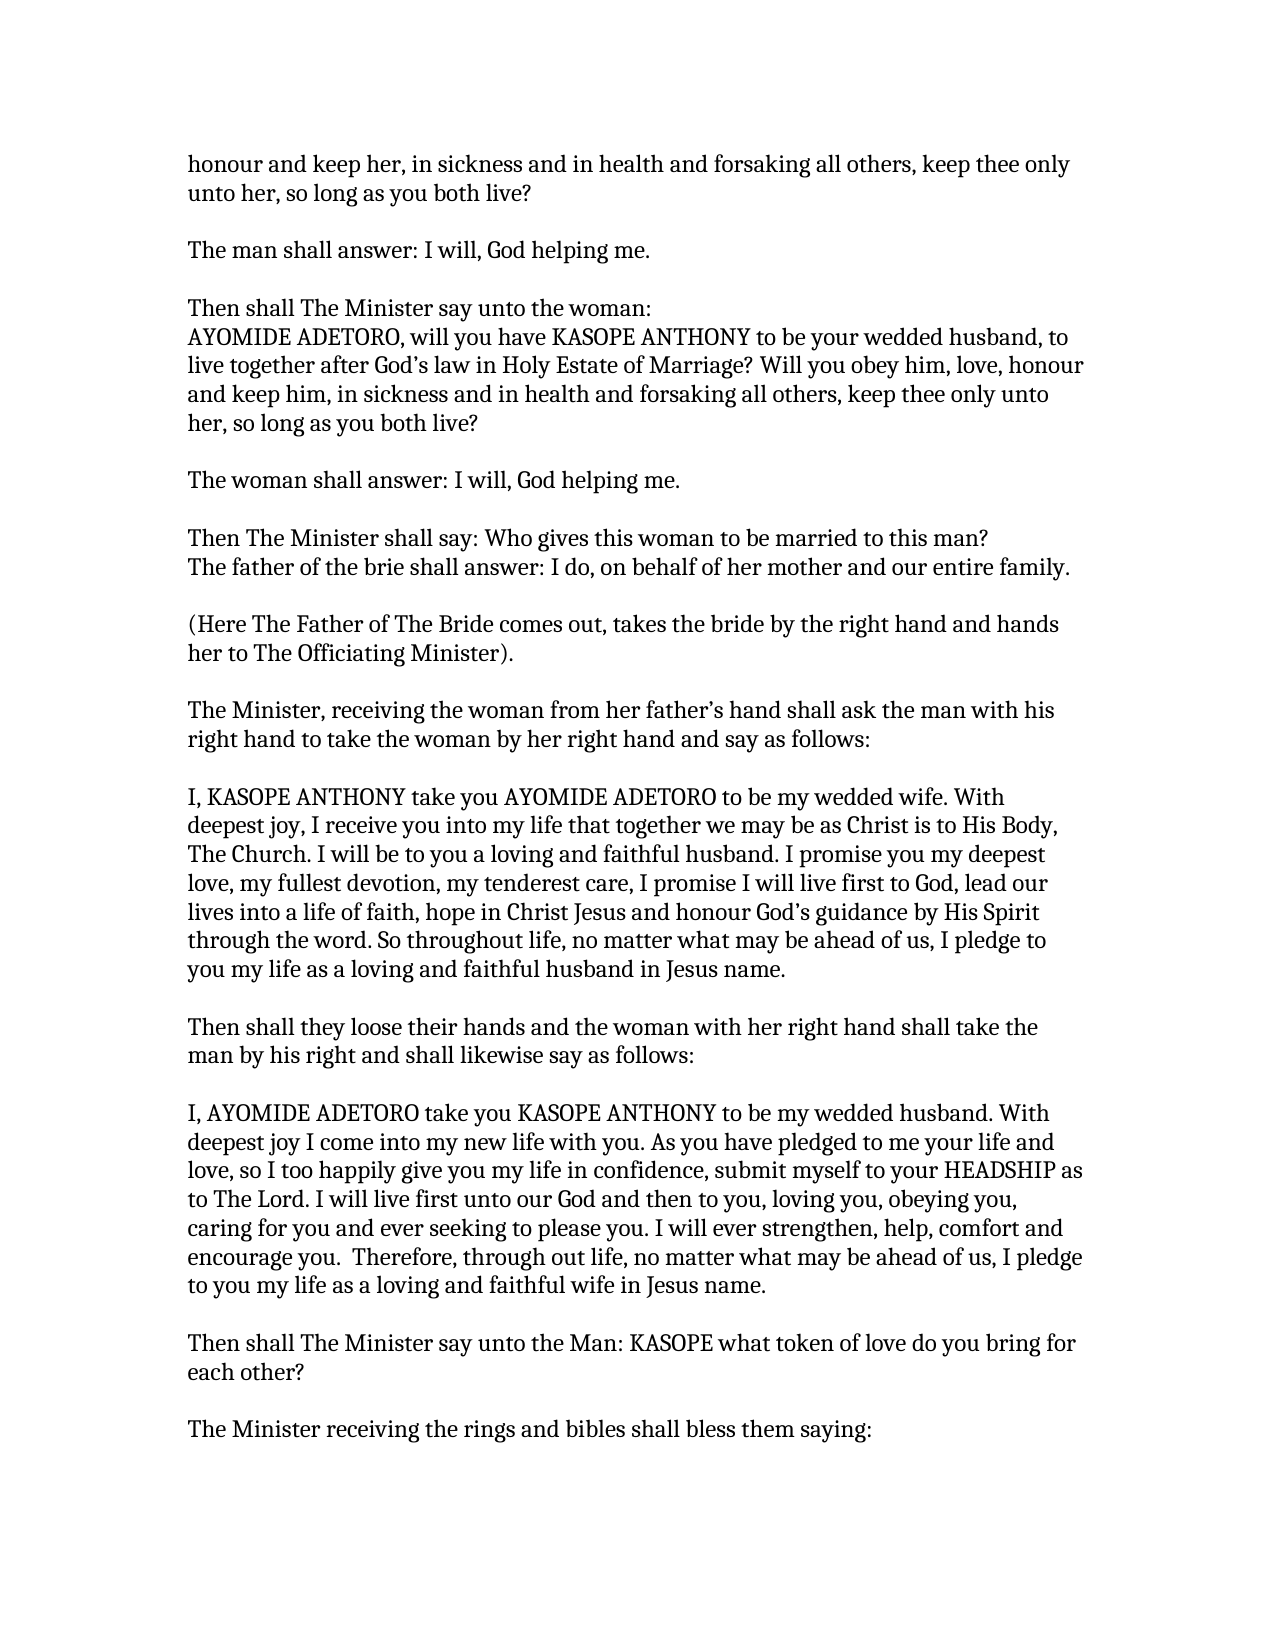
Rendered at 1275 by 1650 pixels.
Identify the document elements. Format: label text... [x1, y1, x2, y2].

text Then shall they loose their hands and the woman with her right hand shall take the man by his right and shall likewise say as follows: [187, 1012, 1087, 1070]
text The man shall answer: I will, God helping me. [187, 236, 1087, 265]
text Then shall The Minister say unto the woman: [187, 294, 1087, 322]
text The woman shall answer: I will, God helping me. [187, 466, 1087, 495]
text AYOMIDE ADETORO, will you have KASOPE ANTHONY to be your wedded husband, to live together after God’s law in Holy Estate of Marriage? Will you obey him, love, honour and keep him, in sickness and in health and forsaking all others, keep thee only unto her, so long as you both live? [187, 322, 1087, 437]
text The father of the brie shall answer: I do, on behalf of her mother and our entire family. [187, 552, 1087, 581]
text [187, 150, 1087, 207]
text (Here The Father of The Bride comes out, takes the bride by the right hand and hands her to The Officiating Minister). [187, 610, 1087, 667]
text Then shall The Minister say unto the Man: KASOPE what token of love do you bring for each other? [187, 1329, 1087, 1386]
text I, AYOMIDE ADETORO take you KASOPE ANTHONY to be my wedded husband. With deepest joy I come into my new life with you. As you have pledged to me your life and love, so I too happily give you my life in confidence, submit myself to your HEADSHIP as to The Lord. I will live first unto our God and then to you, loving you, obeying you, caring for you and ever seeking to please you. I will ever strengthen, help, comfort and encourage you. Therefore, through out life, no matter what may be ahead of us, I pledge to you my life as a loving and faithful wife in Jesus name. [187, 1099, 1087, 1300]
text I, KASOPE ANTHONY take you AYOMIDE ADETORO to be my wedded wife. With deepest joy, I receive you into my life that together we may be as Christ is to His Body, The Church. I will be to you a loving and faithful husband. I promise you my deepest love, my fullest devotion, my tenderest care, I promise I will live first to God, lead our lives into a life of faith, hope in Christ Jesus and honour God’s guidance by His Spirit through the word. So throughout life, no matter what may be ahead of us, I pledge to you my life as a loving and faithful husband in Jesus name. [187, 782, 1087, 984]
text The Minister, receiving the woman from her father’s hand shall ask the man with his right hand to take the woman by her right hand and say as follows: [187, 696, 1087, 754]
text Then The Minister shall say: Who gives this woman to be married to this man? [187, 524, 1087, 552]
text The Minister receiving the rings and bibles shall bless them saying: [187, 1415, 1087, 1444]
